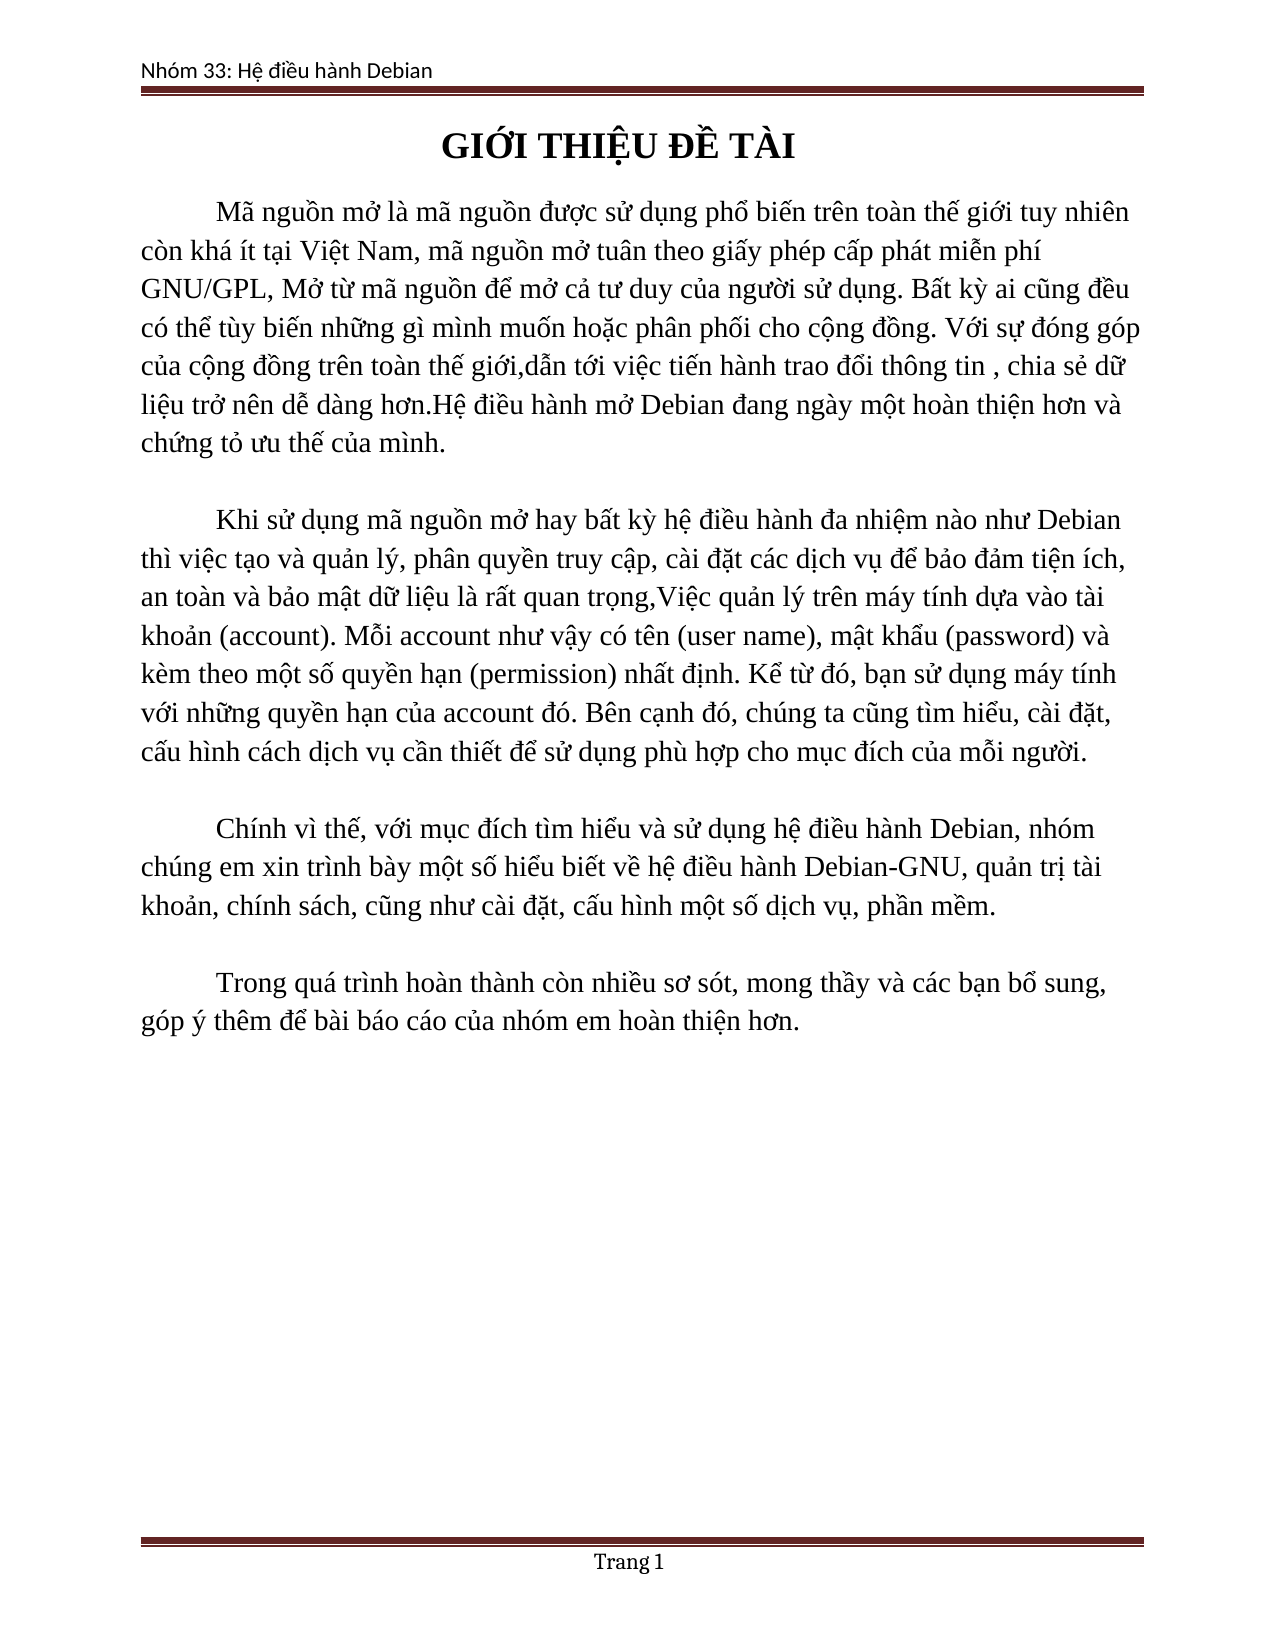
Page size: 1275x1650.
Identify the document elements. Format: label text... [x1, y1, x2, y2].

list Khi sử dụng mã nguồn mở hay bất kỳ hệ điều hành đa nhiệm nào như Debian thì việc tạo và quản lý, phân quyền truy cập, cài đặt các dịch vụ để bảo đảm tiện ích, an toàn và bảo mật dữ liệu là rất quan trọng,Việc quản lý trên máy tính dựa vào tài khoản (account). Mỗi account như vậy có tên (user name), mật khẩu (password) và kèm theo một số quyền hạn (permission) nhất định. Kể từ đó, bạn sử dụng máy tính với những quyền hạn của account đó. Bên cạnh đó, chúng ta cũng tìm hiểu, cài đặt, cấu hình cách dịch vụ cần thiết để sử dụng phù hợp cho mục đích của mỗi người. [141, 502, 1144, 767]
list Trong quá trình hoàn thành còn nhiều sơ sót, mong thầy và các bạn bổ sung, góp ý thêm để bài báo cáo của nhóm em hoàn thiện hơn. [141, 965, 1144, 1037]
list Mã nguồn mở là mã nguồn được sử dụng phổ biến trên toàn thế giới tuy nhiên còn khá ít tại Việt Nam, mã nguồn mở tuân theo giấy phép cấp phát miễn phí GNU/GPL, Mở từ mã nguồn để mở cả tư duy của người sử dụng. Bất kỳ ai cũng đều có thể tùy biến những gì mình muốn hoặc phân phối cho cộng đồng. Với sự đóng góp của cộng đồng trên toàn thế giới,dẫn tới việc tiến hành trao đổi thông tin , chia sẻ dữ liệu trở nên dễ dàng hơn.Hệ điều hành mở Debian đang ngày một hoàn thiện hơn và chứng tỏ ưu thế của mình. [141, 194, 1144, 459]
list Chính vì thế, với mục đích tìm hiểu và sử dụng hệ điều hành Debian, nhóm chúng em xin trình bày một số hiểu biết về hệ điều hành Debian-GNU, quản trị tài khoản, chính sách, cũng như cài đặt, cấu hình một số dịch vụ, phần mềm. [141, 811, 1144, 921]
text GIỚI THIỆU ĐỀ TÀI [366, 124, 1144, 167]
